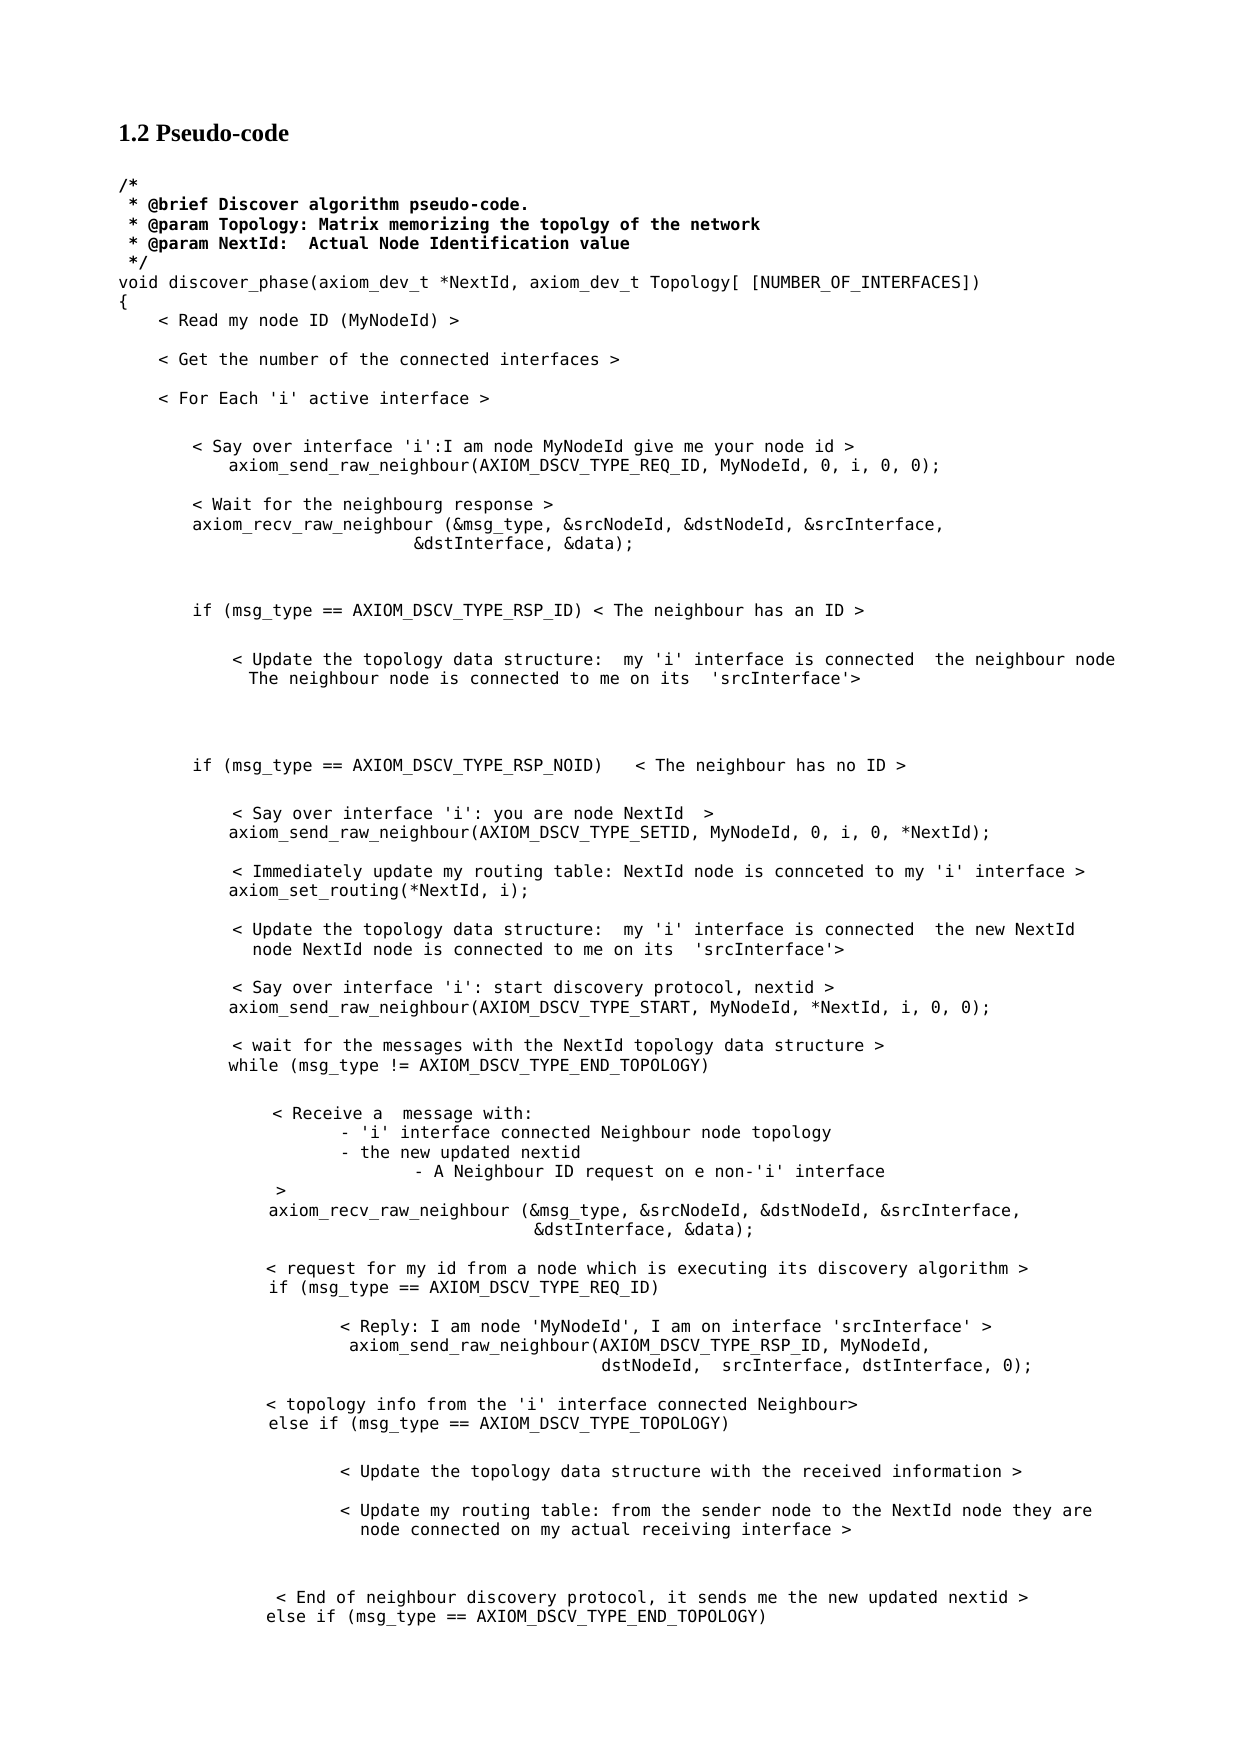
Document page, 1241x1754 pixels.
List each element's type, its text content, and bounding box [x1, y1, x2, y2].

text while (msg_type != AXIOM_DSCV_TYPE_END_TOPOLOGY) [118, 1056, 1122, 1075]
text if (msg_type == AXIOM_DSCV_TYPE_REQ_ID) [118, 1278, 1122, 1297]
text < Get the number of the connected interfaces > [118, 350, 1122, 369]
text axiom_set_routing(*NextId, i); [118, 881, 1122, 901]
text - the new updated nextid [118, 1142, 1122, 1162]
text axiom_send_raw_neighbour(AXIOM_DSCV_TYPE_SETID, MyNodeId, 0, i, 0, *NextId); [118, 823, 1122, 842]
text < Reply: I am node 'MyNodeId', I am on interface 'srcInterface' > [118, 1317, 1122, 1336]
text < Read my node ID (MyNodeId) > [118, 311, 1122, 331]
text < Say over interface 'i':I am node MyNodeId give me your node id > [118, 437, 1122, 456]
text - A Neighbour ID request on e non-'i' interface [118, 1162, 1122, 1181]
text 1.2 Pseudo-code [118, 118, 1122, 147]
text axiom_send_raw_neighbour(AXIOM_DSCV_TYPE_RSP_ID, MyNodeId, dstNodeId, srcInterface, dstInterface, 0); [118, 1336, 1122, 1375]
text axiom_recv_raw_neighbour (&msg_type, &srcNodeId, &dstNodeId, &srcInterface, &dstInterface, &data); [118, 514, 1122, 553]
text axiom_send_raw_neighbour(AXIOM_DSCV_TYPE_REQ_ID, MyNodeId, 0, i, 0, 0); [118, 456, 1122, 476]
text else if (msg_type == AXIOM_DSCV_TYPE_END_TOPOLOGY) [118, 1607, 1122, 1626]
text < request for my id from a node which is executing its discovery algorithm > [118, 1259, 1122, 1278]
text axiom_send_raw_neighbour(AXIOM_DSCV_TYPE_START, MyNodeId, *NextId, i, 0, 0); [118, 997, 1122, 1017]
text < Update my routing table: from the sender node to the NextId node they are node connected on my actual receiving interface > [118, 1501, 1122, 1539]
text - 'i' interface connected Neighbour node topology [118, 1123, 1122, 1142]
text if (msg_type == AXIOM_DSCV_TYPE_RSP_NOID) < The neighbour has no ID > [118, 756, 1122, 775]
text < Update the topology data structure: my 'i' interface is connected the new NextId node NextId node is connected to me on its 'srcInterface'> [118, 920, 1122, 959]
text axiom_recv_raw_neighbour (&msg_type, &srcNodeId, &dstNodeId, &srcInterface, &dstInterface, &data); [118, 1201, 1122, 1239]
text /* [118, 176, 1122, 195]
text < Update the topology data structure with the received information > [118, 1462, 1122, 1481]
text if (msg_type == AXIOM_DSCV_TYPE_RSP_ID) < The neighbour has an ID > [118, 601, 1122, 621]
text < Say over interface 'i': start discovery protocol, nextid > [118, 978, 1122, 997]
text < For Each 'i' active interface > [118, 389, 1122, 408]
text */ [118, 253, 1122, 272]
text void discover_phase(axiom_dev_t *NextId, axiom_dev_t Topology[ [NUMBER_OF_INTERFACES]) [118, 272, 1122, 292]
text < wait for the messages with the NextId topology data structure > [118, 1036, 1122, 1056]
text < End of neighbour discovery protocol, it sends me the new updated nextid > [118, 1587, 1122, 1607]
text { [118, 292, 1122, 311]
text * @brief Discover algorithm pseudo-code. [118, 195, 1122, 214]
text * @param NextId: Actual Node Identification value [118, 234, 1122, 253]
text else if (msg_type == AXIOM_DSCV_TYPE_TOPOLOGY) [118, 1414, 1122, 1433]
text The neighbour node is connected to me on its 'srcInterface'> [118, 669, 1122, 688]
text > [118, 1181, 1122, 1201]
text < Receive a message with: [118, 1104, 1122, 1123]
text < Update the topology data structure: my 'i' interface is connected the neighbour node [118, 649, 1122, 669]
text < Wait for the neighbourg response > [118, 495, 1122, 514]
text < topology info from the 'i' interface connected Neighbour> [118, 1394, 1122, 1414]
text * @param Topology: Matrix memorizing the topolgy of the network [118, 214, 1122, 234]
text < Immediately update my routing table: NextId node is connceted to my 'i' interface > [118, 862, 1122, 881]
text < Say over interface 'i': you are node NextId > [118, 804, 1122, 823]
